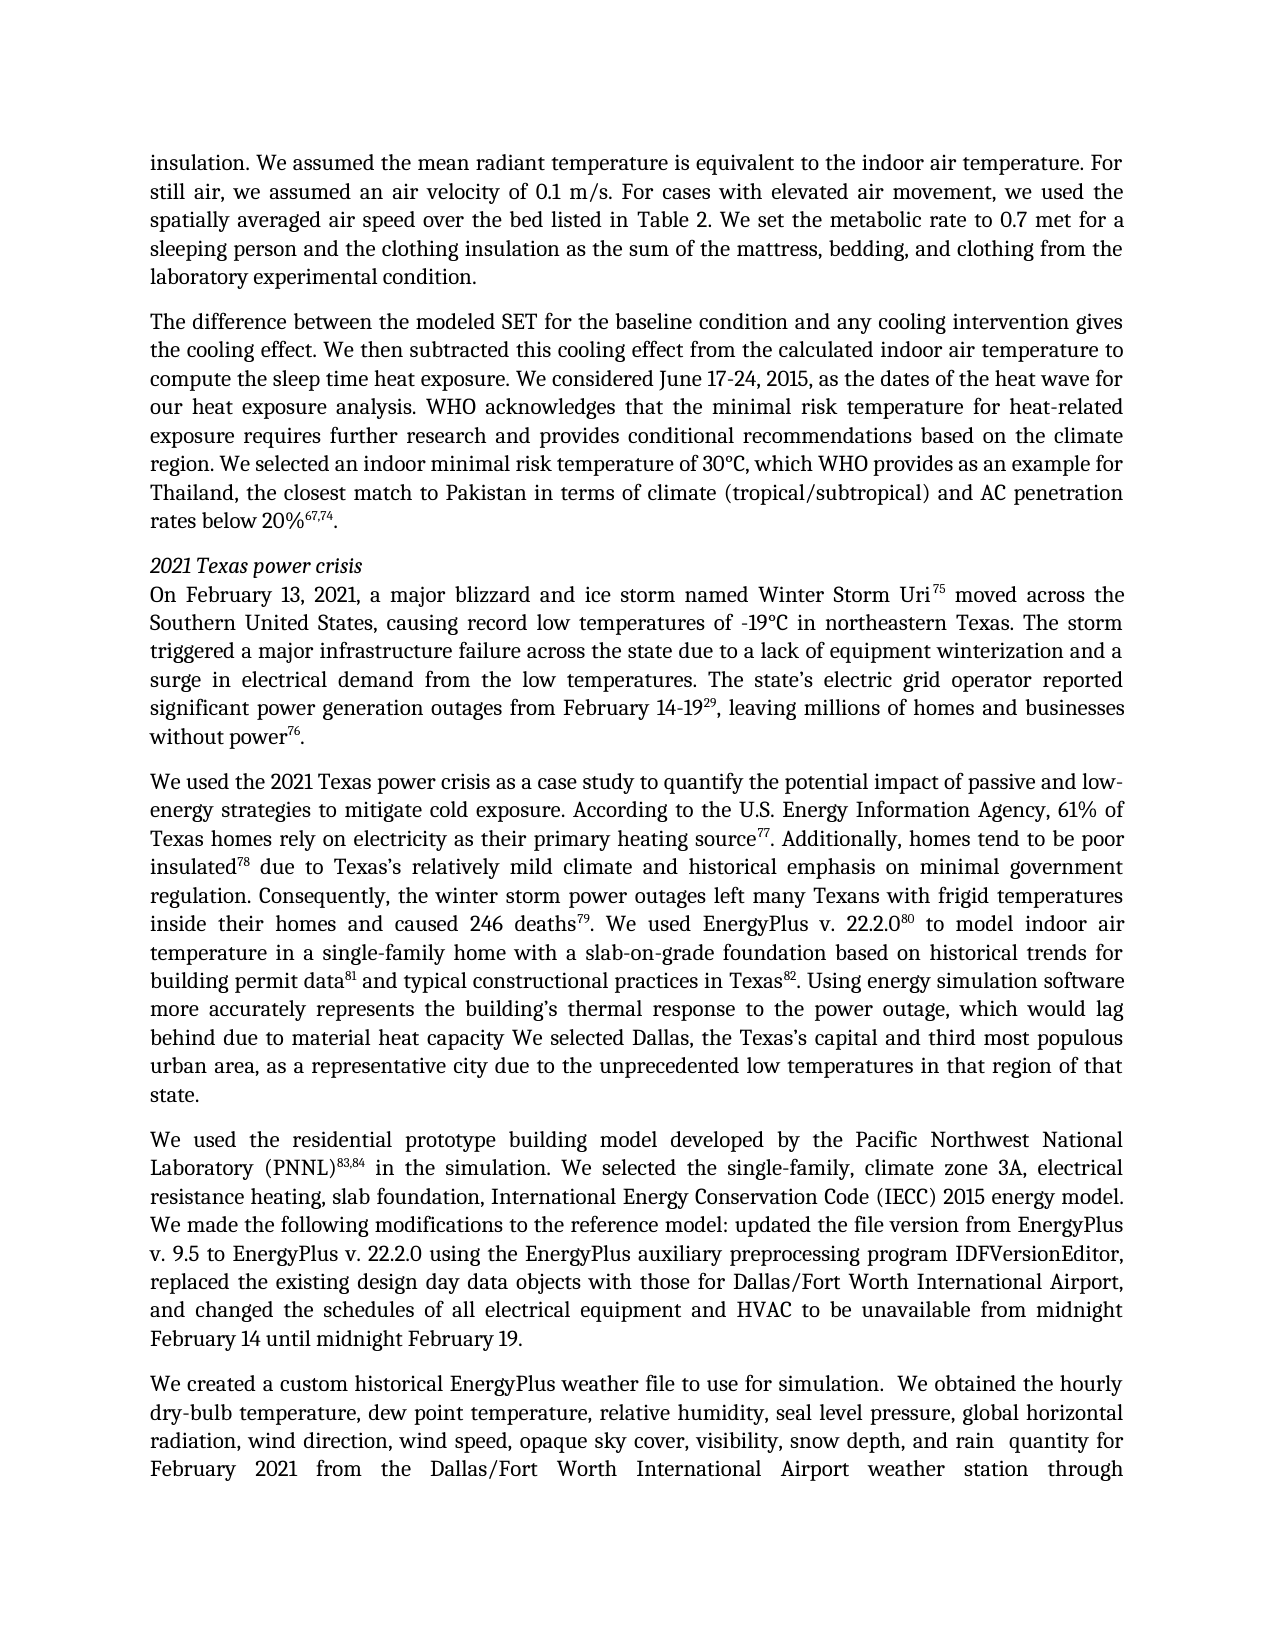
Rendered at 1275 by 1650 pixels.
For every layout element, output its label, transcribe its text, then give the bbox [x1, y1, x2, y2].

text We used the 2021 Texas power crisis as a case study to quantify the potential impact of passive and low-energy strategies to mitigate cold exposure. According to the U.S. Energy Information Agency, 61% of Texas homes rely on electricity as their primary heating source77. Additionally, homes tend to be poor insulated78 due to Texas’s relatively mild climate and historical emphasis on minimal government regulation. Consequently, the winter storm power outages left many Texans with frigid temperatures inside their homes and caused 246 deaths79. We used EnergyPlus v. 22.2.080 to model indoor air temperature in a single-family home with a slab-on-grade foundation based on historical trends for building permit data81 and typical constructional practices in Texas82. Using energy simulation software more accurately represents the building’s thermal response to the power outage, which would lag behind due to material heat capacity We selected Dallas, the Texas’s capital and third most populous urban area, as a representative city due to the unprecedented low temperatures in that region of that state. [150, 769, 1125, 1108]
text On February 13, 2021, a major blizzard and ice storm named Winter Storm Uri75 moved across the Southern United States, causing record low temperatures of -19°C in northeastern Texas. The storm triggered a major infrastructure failure across the state due to a lack of equipment winterization and a surge in electrical demand from the low temperatures. The state’s electric grid operator reported significant power generation outages from February 14-1929, leaving millions of homes and businesses without power76. [150, 581, 1125, 750]
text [150, 1371, 1125, 1482]
subtitle 2021 Texas power crisis [150, 553, 1125, 579]
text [150, 150, 1125, 290]
text We used the residential prototype building model developed by the Pacific Northwest National Laboratory (PNNL)83,84 in the simulation. We selected the single-family, climate zone 3A, electrical resistance heating, slab foundation, International Energy Conservation Code (IECC) 2015 energy model. We made the following modifications to the reference model: updated the file version from EnergyPlus v. 9.5 to EnergyPlus v. 22.2.0 using the EnergyPlus auxiliary preprocessing program IDFVersionEditor, replaced the existing design day data objects with those for Dallas/Fort Worth International Airport, and changed the schedules of all electrical equipment and HVAC to be unavailable from midnight February 14 until midnight February 19. [150, 1127, 1125, 1352]
text The difference between the modeled SET for the baseline condition and any cooling intervention gives the cooling effect. We then subtracted this cooling effect from the calculated indoor air temperature to compute the sleep time heat exposure. We considered June 17-24, 2015, as the dates of the heat wave for our heat exposure analysis. WHO acknowledges that the minimal risk temperature for heat-related exposure requires further research and provides conditional recommendations based on the climate region. We selected an indoor minimal risk temperature of 30°C, which WHO provides as an example for Thailand, the closest match to Pakistan in terms of climate (tropical/subtropical) and AC penetration rates below 20%67,74. [150, 309, 1125, 534]
